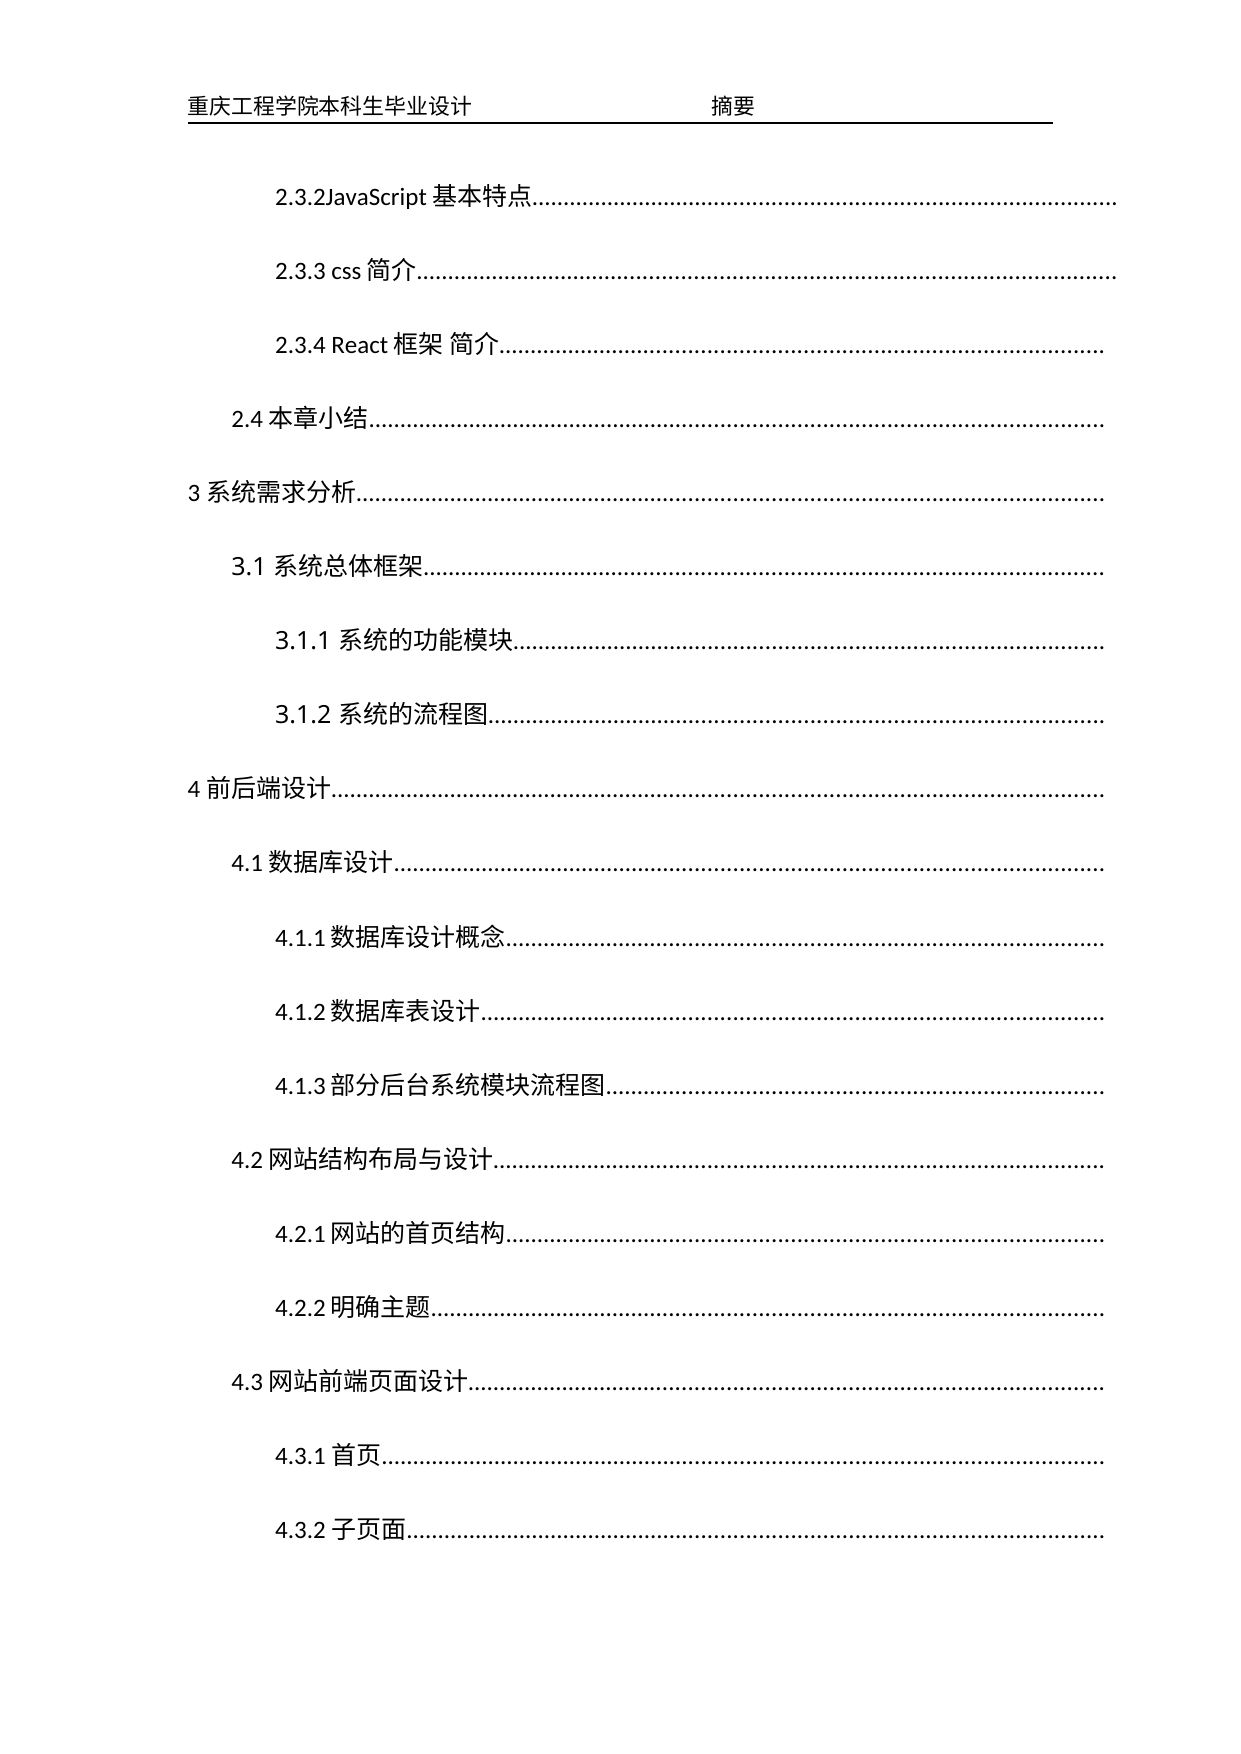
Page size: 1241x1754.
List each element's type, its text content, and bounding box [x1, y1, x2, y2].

text 3.1.2 系统的流程图 [275, 680, 1053, 745]
text 2.3.3 css简介 [275, 236, 1053, 301]
text 2.4 本章小结 [231, 384, 1053, 449]
text 2.3.2JavaScript基本特点 [275, 162, 1053, 227]
text 4.1 数据库设计 [231, 828, 1053, 893]
text 4.3.2 子页面 [275, 1495, 1053, 1560]
text 4.1.3部分后台系统模块流程图 [275, 1051, 1053, 1116]
text 2.3.4 React框架 简介 [275, 310, 1053, 375]
text 4.1.1数据库设计概念 [275, 903, 1053, 968]
text 4.2网站结构布局与设计 [231, 1125, 1053, 1190]
text 4.2.2明确主题 [275, 1273, 1053, 1338]
text 3.1 系统总体框架 [231, 532, 1053, 597]
text 4.3网站前端页面设计 [231, 1347, 1053, 1412]
text 4.1.2数据库表设计 [275, 977, 1053, 1042]
text 3.1.1 系统的功能模块 [275, 606, 1053, 671]
text 4.2.1网站的首页结构 [275, 1199, 1053, 1264]
text 4.3.1 首页 [275, 1421, 1053, 1486]
text 3 系统需求分析 [187, 458, 1053, 523]
text 4 前后端设计 [187, 754, 1053, 819]
